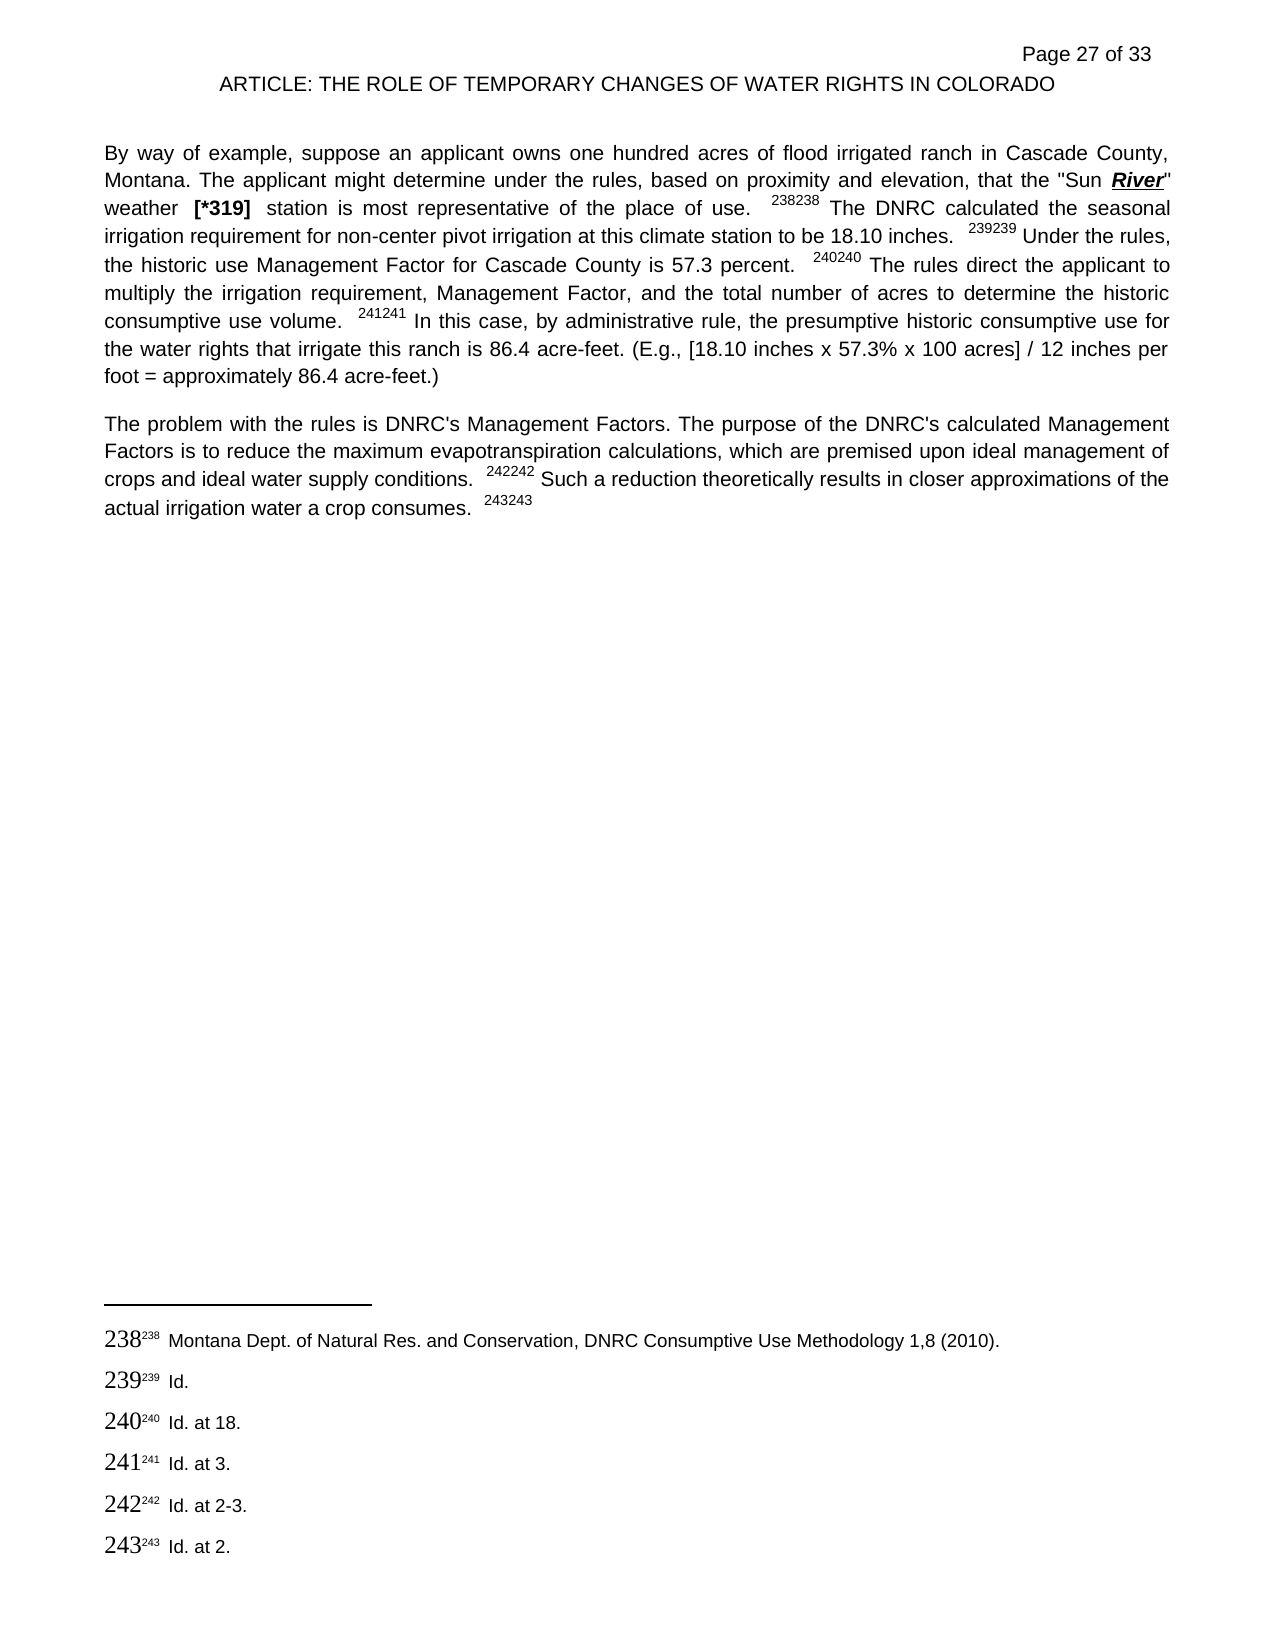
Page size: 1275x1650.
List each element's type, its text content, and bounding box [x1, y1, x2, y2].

text By way of example, suppose an applicant owns one hundred acres of flood irrigated ranch in Cascade County, Montana. The applicant might determine under the rules, based on proximity and elevation, that the "Sun River" weather [*319] station is most representative of the place of use. 238 The DNRC calculated the seasonal irrigation requirement for non-center pivot irrigation at this climate station to be 18.10 inches. 239 Under the rules, the historic use Management Factor for Cascade County is 57.3 percent. 240 The rules direct the applicant to multiply the irrigation requirement, Management Factor, and the total number of acres to determine the historic consumptive use volume. 241 In this case, by administrative rule, the presumptive historic consumptive use for the water rights that irrigate this ranch is 86.4 acre-feet. (E.g., [18.10 inches x 57.3% x 100 acres] / 12 inches per foot = approximately 86.4 acre-feet.) [104, 137, 1171, 388]
text The problem with the rules is DNRC's Management Factors. The purpose of the DNRC's calculated Management Factors is to reduce the maximum evapotranspiration calculations, which are premised upon ideal management of crops and ideal water supply conditions. 242 Such a reduction theoretically results in closer approximations of the actual irrigation water a crop consumes. 243 [104, 409, 1171, 520]
